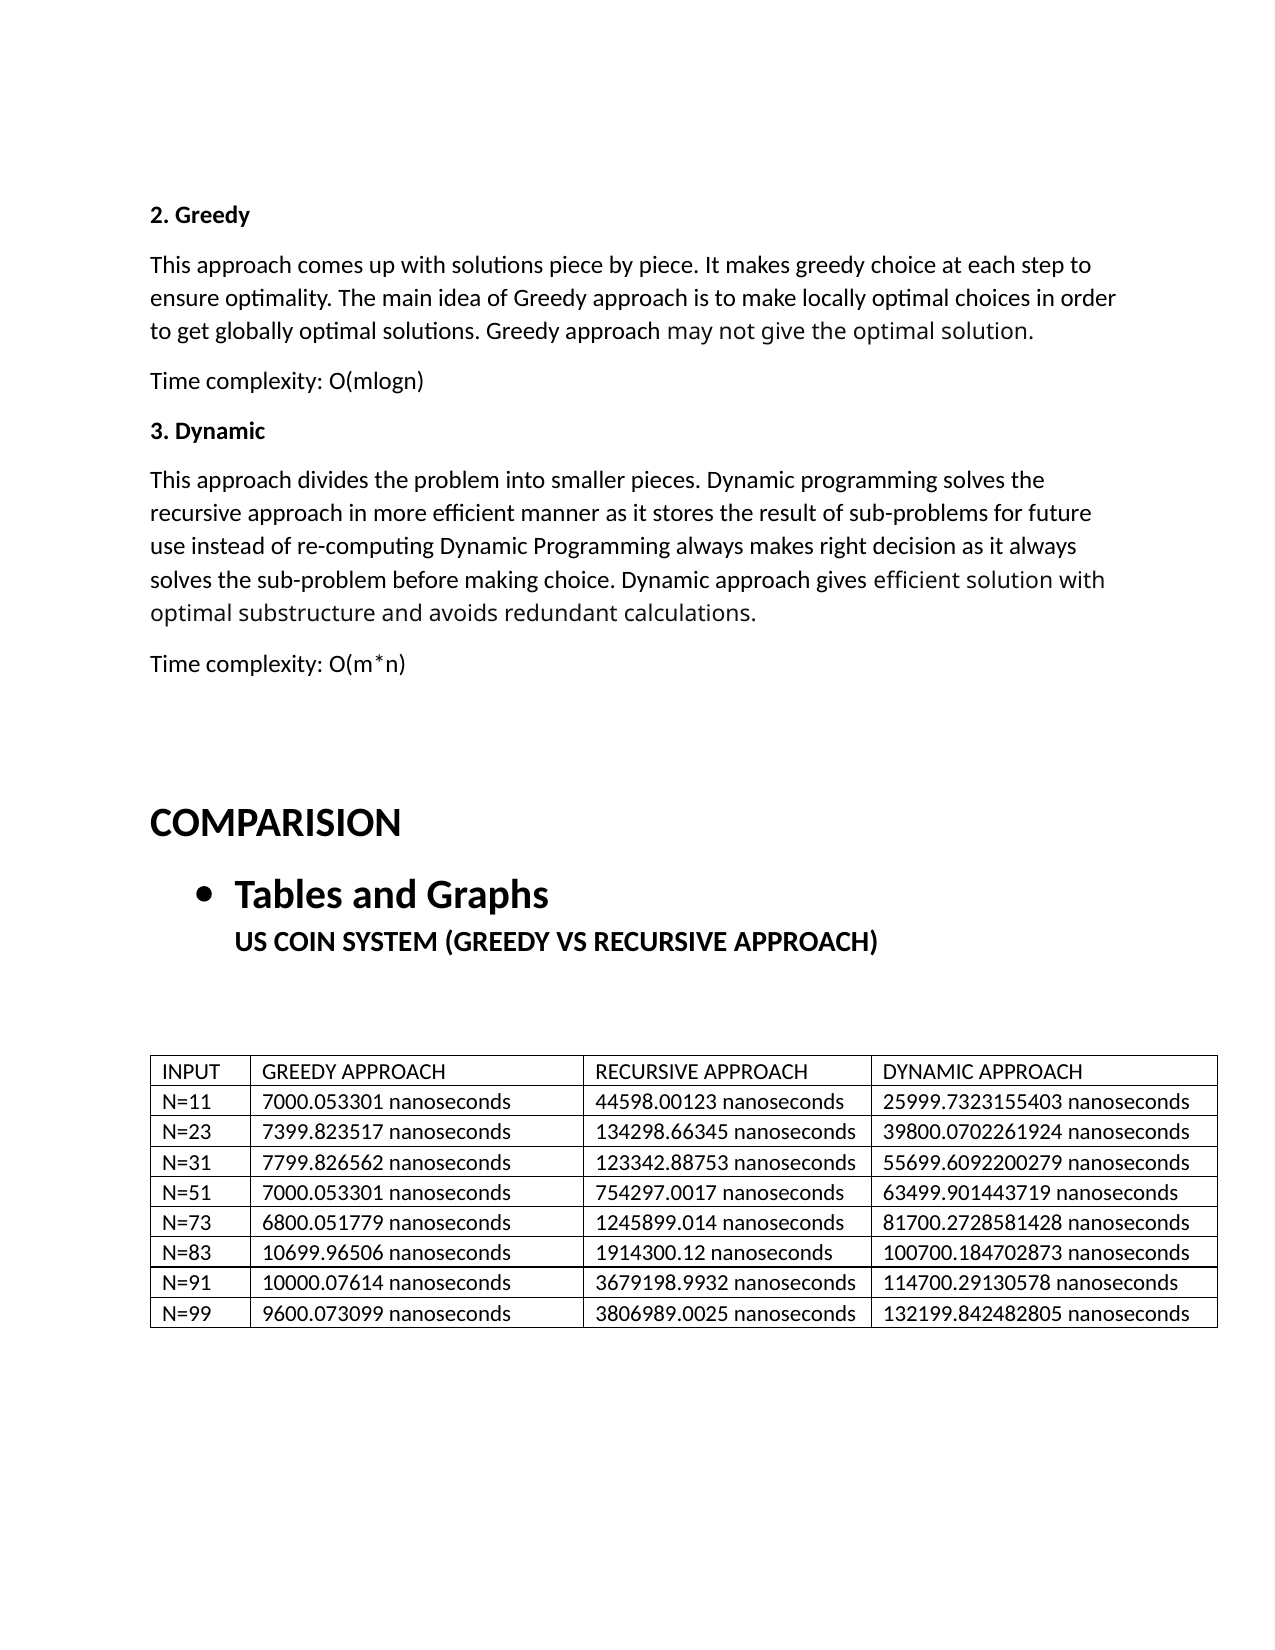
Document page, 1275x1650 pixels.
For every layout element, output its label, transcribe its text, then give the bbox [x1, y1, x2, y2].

table_cell N=83 [151, 1237, 250, 1266]
table_cell 7000.053301 nanoseconds [251, 1177, 583, 1206]
table_cell 132199.842482805 nanoseconds [872, 1298, 1217, 1327]
table_cell 3806989.0025 nanoseconds [584, 1298, 871, 1327]
table_cell 9600.073099 nanoseconds [251, 1298, 583, 1327]
table_cell 3679198.9932 nanoseconds [584, 1268, 871, 1297]
table_cell N=73 [151, 1207, 250, 1236]
text 3. Dynamic [150, 415, 1125, 446]
table_cell 10699.96506 nanoseconds [251, 1237, 583, 1266]
table_cell N=23 [151, 1116, 250, 1146]
table_cell 55699.6092200279 nanoseconds [872, 1147, 1217, 1176]
table_cell 100700.184702873 nanoseconds [872, 1237, 1217, 1266]
table_cell 39800.0702261924 nanoseconds [872, 1116, 1217, 1146]
table_cell N=11 [151, 1086, 250, 1115]
table_cell 6800.051779 nanoseconds [251, 1207, 583, 1236]
table_cell 25999.7323155403 nanoseconds [872, 1086, 1217, 1115]
table_cell 1914300.12 nanoseconds [584, 1237, 871, 1266]
table_cell N=99 [151, 1298, 250, 1327]
table_cell 63499.901443719 nanoseconds [872, 1177, 1217, 1206]
text 2. Greedy [150, 199, 1125, 230]
table_cell N=51 [151, 1177, 250, 1206]
table_header GREEDY APPROACH [251, 1056, 583, 1085]
table_cell N=31 [151, 1147, 250, 1176]
table_cell 7799.826562 nanoseconds [251, 1147, 583, 1176]
table_cell 7000.053301 nanoseconds [251, 1086, 583, 1115]
table_cell 134298.66345 nanoseconds [584, 1116, 871, 1146]
text This approach divides the problem into smaller pieces. Dynamic programming solves the recursive approach in more efficient manner as it stores the result of sub-problems for future use instead of re-computing Dynamic Programming always makes right decision as it always solves the sub-problem before making choice. Dynamic approach gives efficient solution with optimal substructure and avoids redundant calculations. [150, 465, 1125, 628]
table_cell 754297.0017 nanoseconds [584, 1177, 871, 1206]
table_cell 123342.88753 nanoseconds [584, 1147, 871, 1176]
table_header INPUT [151, 1056, 250, 1085]
text This approach comes up with solutions piece by piece. It makes greedy choice at each step to ensure optimality. The main idea of Greedy approach is to make locally optimal choices in order to get globally optimal solutions. Greedy approach may not give the optimal solution. [150, 249, 1125, 346]
table_cell 81700.2728581428 nanoseconds [872, 1207, 1217, 1236]
table_cell 1245899.014 nanoseconds [584, 1207, 871, 1236]
list Tables and Graphs [197, 868, 1125, 919]
table_cell 7399.823517 nanoseconds [251, 1116, 583, 1146]
text COMPARISION [150, 796, 1125, 847]
table_cell N=91 [151, 1268, 250, 1297]
table_cell 44598.00123 nanoseconds [584, 1086, 871, 1115]
table_header RECURSIVE APPROACH [584, 1056, 871, 1085]
table_header DYNAMIC APPROACH [872, 1056, 1217, 1085]
list US COIN SYSTEM (GREEDY VS RECURSIVE APPROACH) [234, 923, 1125, 958]
table_cell 10000.07614 nanoseconds [251, 1268, 583, 1297]
text Time complexity: O(m*n) [150, 648, 1125, 678]
table_cell 114700.29130578 nanoseconds [872, 1268, 1217, 1297]
text Time complexity: O(mlogn) [150, 366, 1125, 396]
